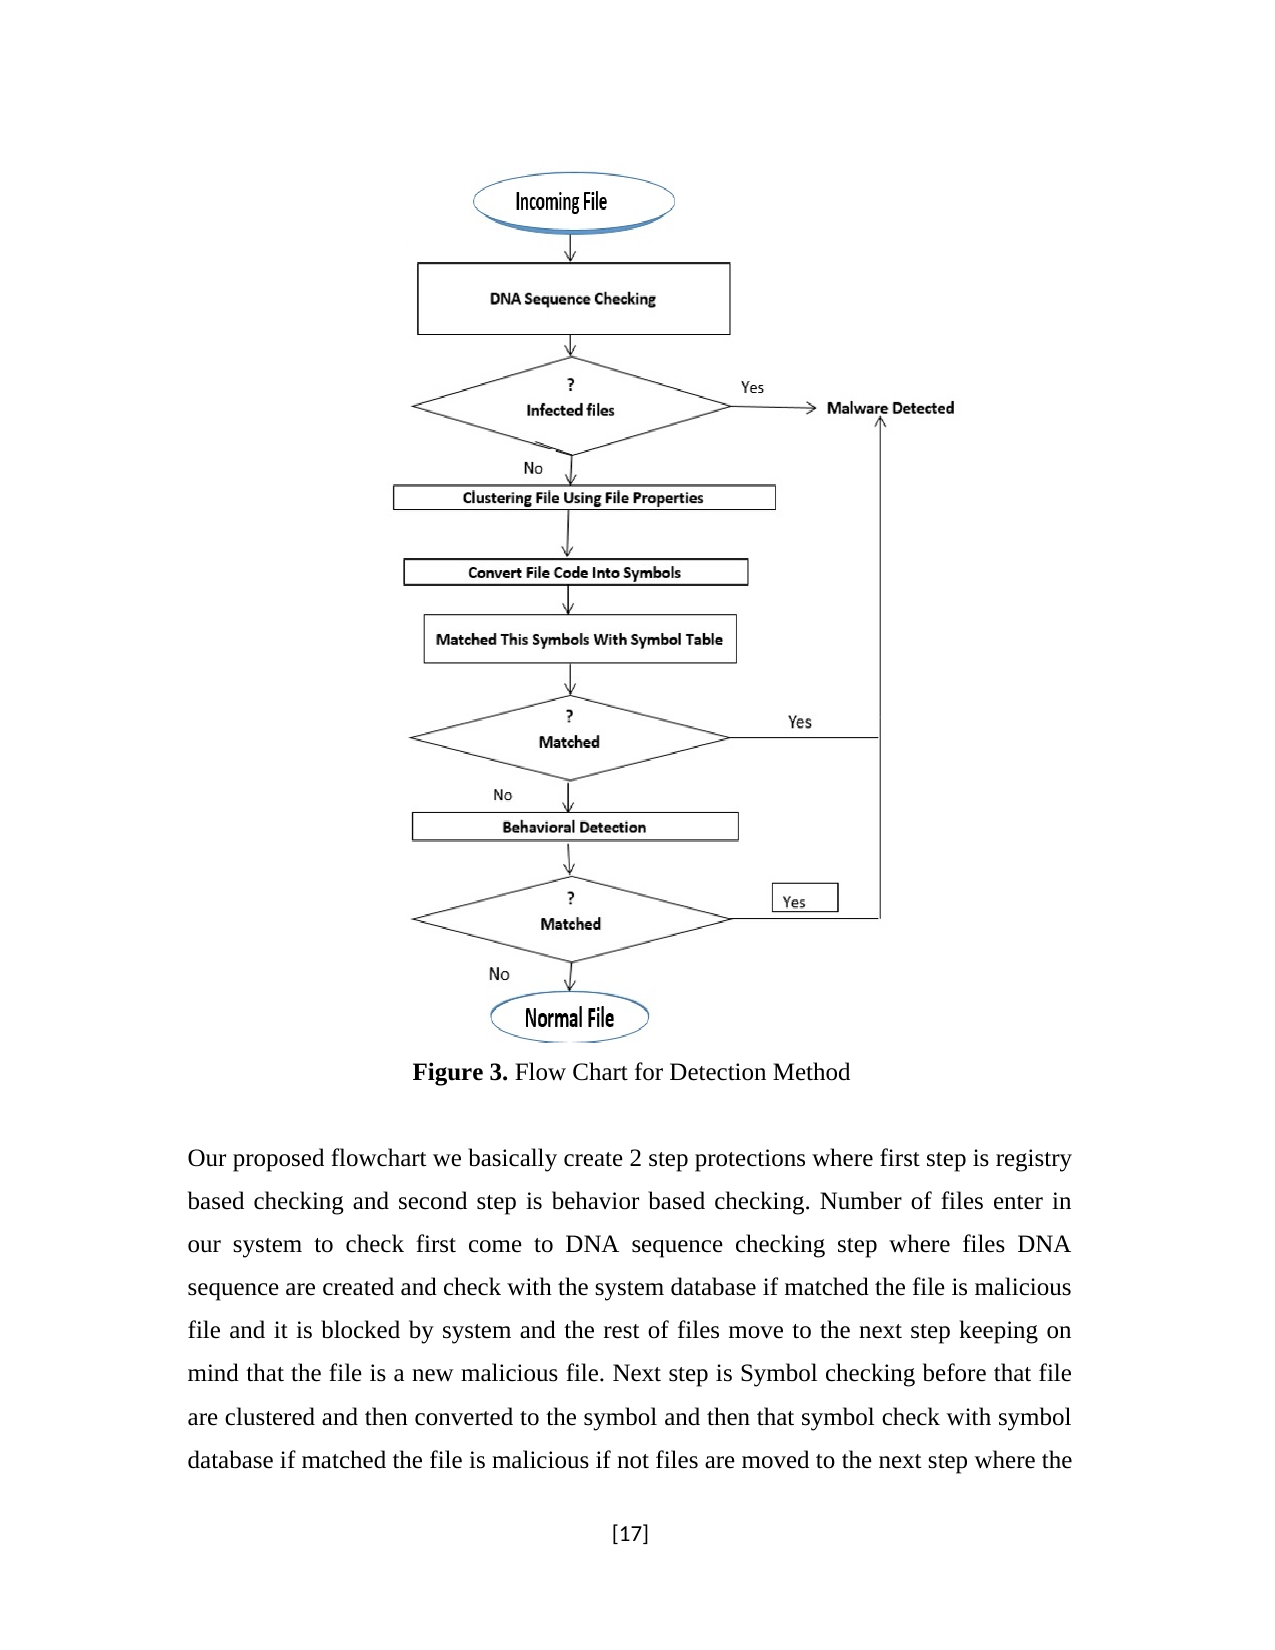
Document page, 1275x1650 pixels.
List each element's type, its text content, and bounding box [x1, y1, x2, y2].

picture [369, 150, 967, 1043]
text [187, 1143, 1073, 1473]
text Figure 3. Flow Chart for Detection Method [337, 1057, 1073, 1085]
